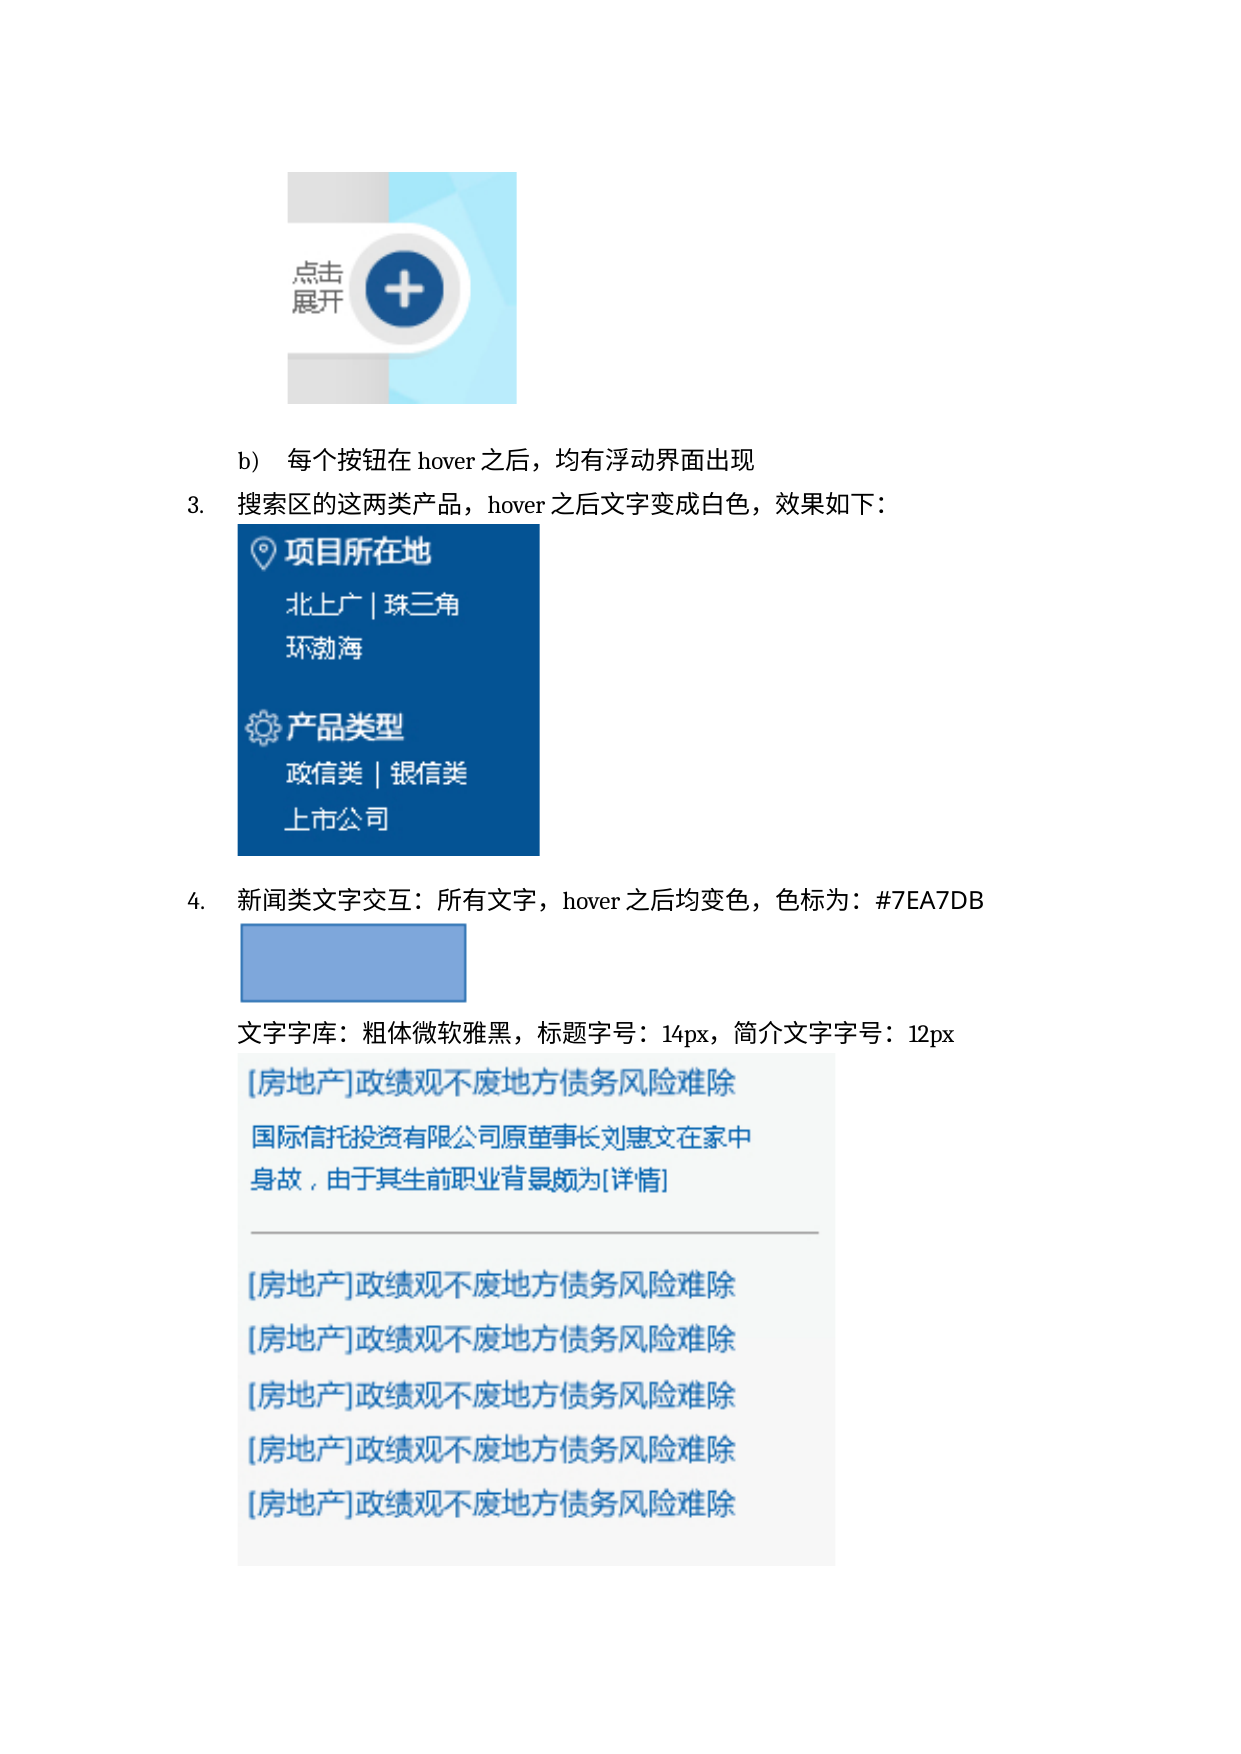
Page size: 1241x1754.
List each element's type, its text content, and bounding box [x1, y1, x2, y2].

list 每个按钮在hover之后，均有浮动界面出现 [237, 436, 1053, 480]
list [237, 172, 1053, 436]
picture [287, 172, 517, 404]
picture [237, 524, 540, 856]
picture [237, 1053, 836, 1566]
picture [237, 921, 469, 1005]
